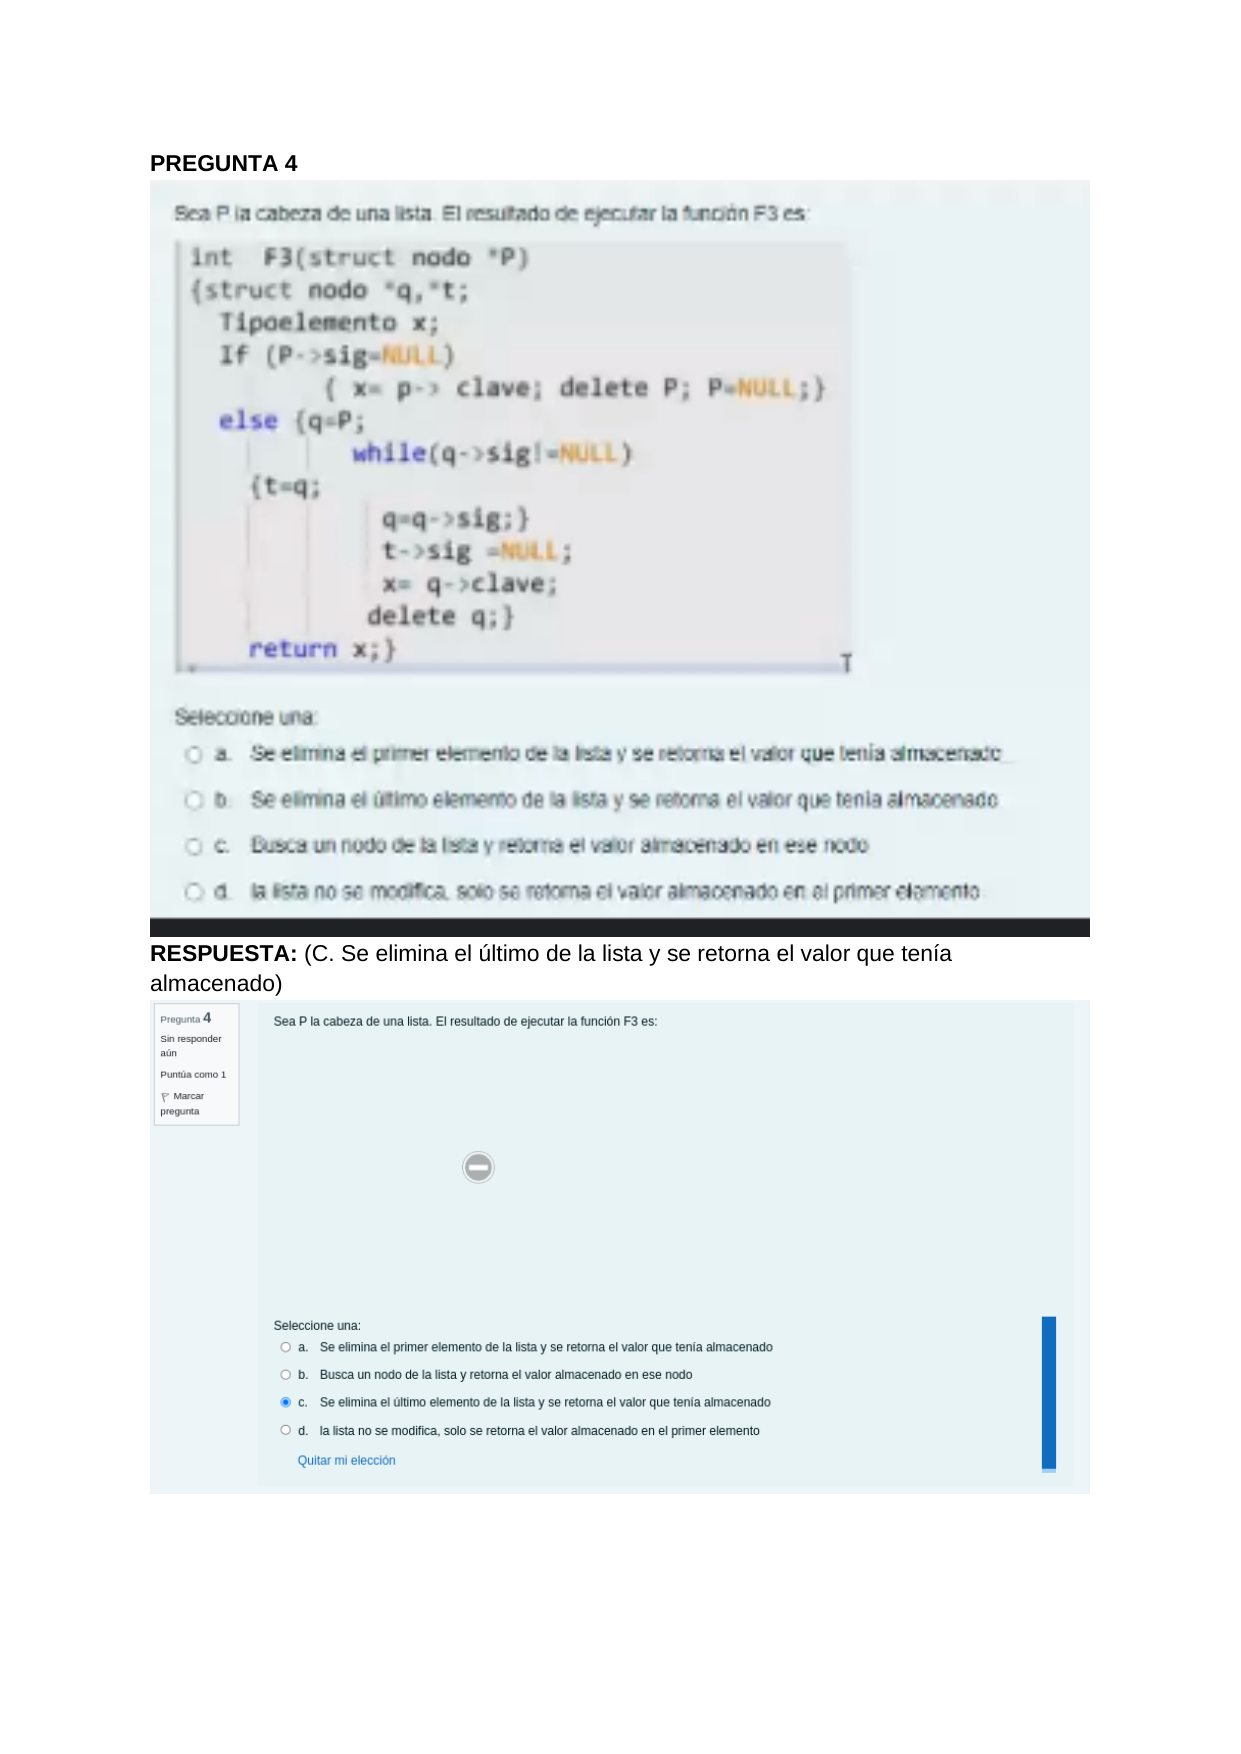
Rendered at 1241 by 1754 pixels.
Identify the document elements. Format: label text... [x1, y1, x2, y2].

text RESPUESTA: (C. Se elimina el último de la lista y se retorna el valor que tenía almacenado) [150, 940, 1090, 997]
picture [150, 180, 1090, 937]
picture [150, 1000, 1090, 1494]
text PREGUNTA 4 [150, 150, 1090, 176]
